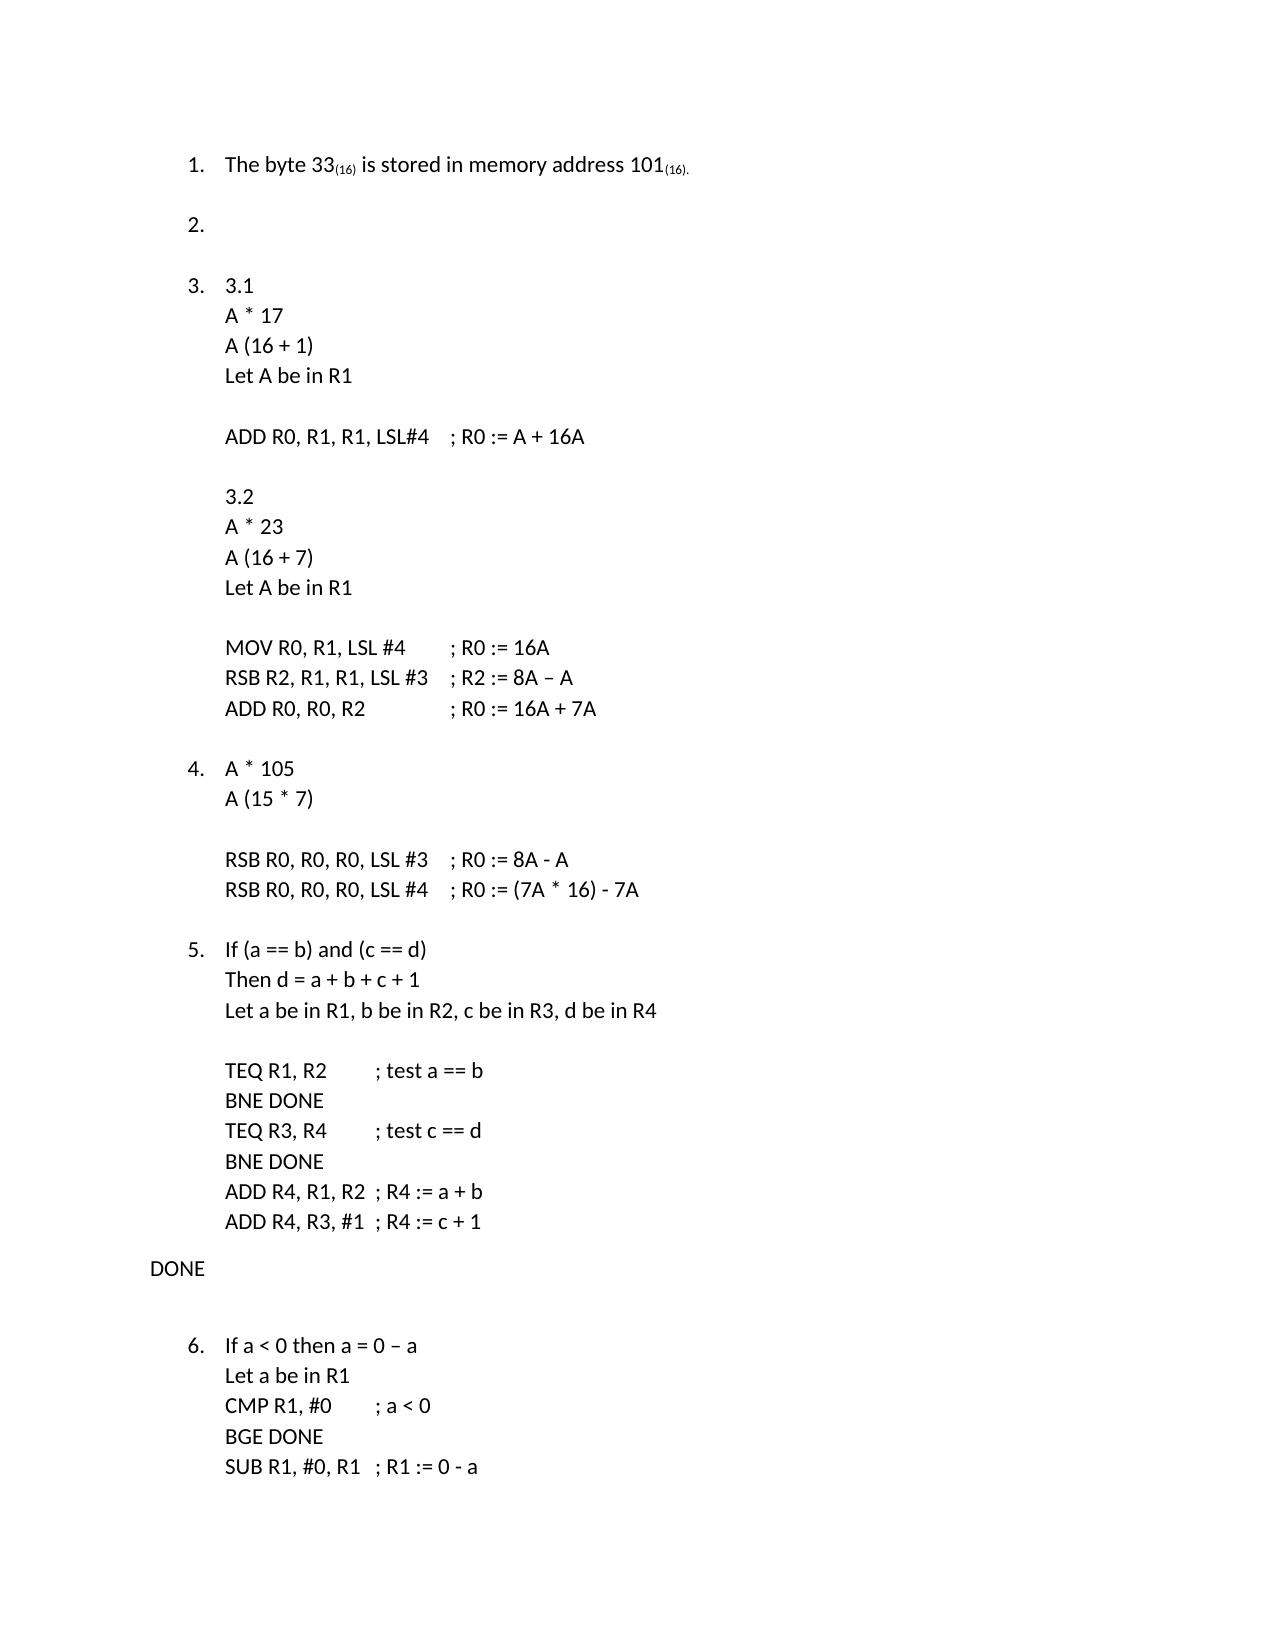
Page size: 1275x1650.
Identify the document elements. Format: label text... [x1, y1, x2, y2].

list Let A be in R1 [225, 361, 1125, 389]
list ADD R4, R3, #1 ; R4 := c + 1 [225, 1207, 1125, 1235]
list A (16 + 7) [225, 543, 1125, 571]
list Let A be in R1 [225, 573, 1125, 601]
list CMP R1, #0 ; a < 0 [225, 1392, 1125, 1420]
list BNE DONE [225, 1086, 1125, 1114]
list 3.2 [225, 482, 1125, 510]
list 3.1 [187, 271, 1125, 299]
list TEQ R1, R2 ; test a == b [225, 1056, 1125, 1084]
list ADD R4, R1, R2 ; R4 := a + b [225, 1177, 1125, 1205]
list Let a be in R1, b be in R2, c be in R3, d be in R4 [225, 996, 1125, 1024]
list Then d = a + b + c + 1 [225, 966, 1125, 994]
list TEQ R3, R4 ; test c == d [225, 1117, 1125, 1145]
list ADD R0, R1, R1, LSL#4 ; R0 := A + 16A [225, 422, 1125, 450]
text DONE [150, 1254, 1125, 1282]
list BNE DONE [225, 1147, 1125, 1175]
list RSB R0, R0, R0, LSL #3 ; R0 := 8A - A [225, 845, 1125, 873]
list RSB R0, R0, R0, LSL #4 ; R0 := (7A * 16) - 7A [225, 875, 1125, 903]
list A (15 * 7) [225, 784, 1125, 812]
list MOV R0, R1, LSL #4 ; R0 := 16A [225, 633, 1125, 661]
list Let a be in R1 [225, 1361, 1125, 1389]
list A * 17 [225, 301, 1125, 329]
list ADD R0, R0, R2 ; R0 := 16A + 7A [225, 694, 1125, 722]
list A * 105 [187, 754, 1125, 782]
list RSB R2, R1, R1, LSL #3 ; R2 := 8A – A [225, 663, 1125, 692]
list The byte 33(16) is stored in memory address 101(16). [187, 150, 1125, 178]
list A * 23 [225, 512, 1125, 541]
list A (16 + 1) [225, 331, 1125, 359]
list If (a == b) and (c == d) [187, 935, 1125, 963]
list SUB R1, #0, R1 ; R1 := 0 - a [225, 1452, 1125, 1480]
list If a < 0 then a = 0 – a [187, 1331, 1125, 1359]
list BGE DONE [225, 1422, 1125, 1450]
